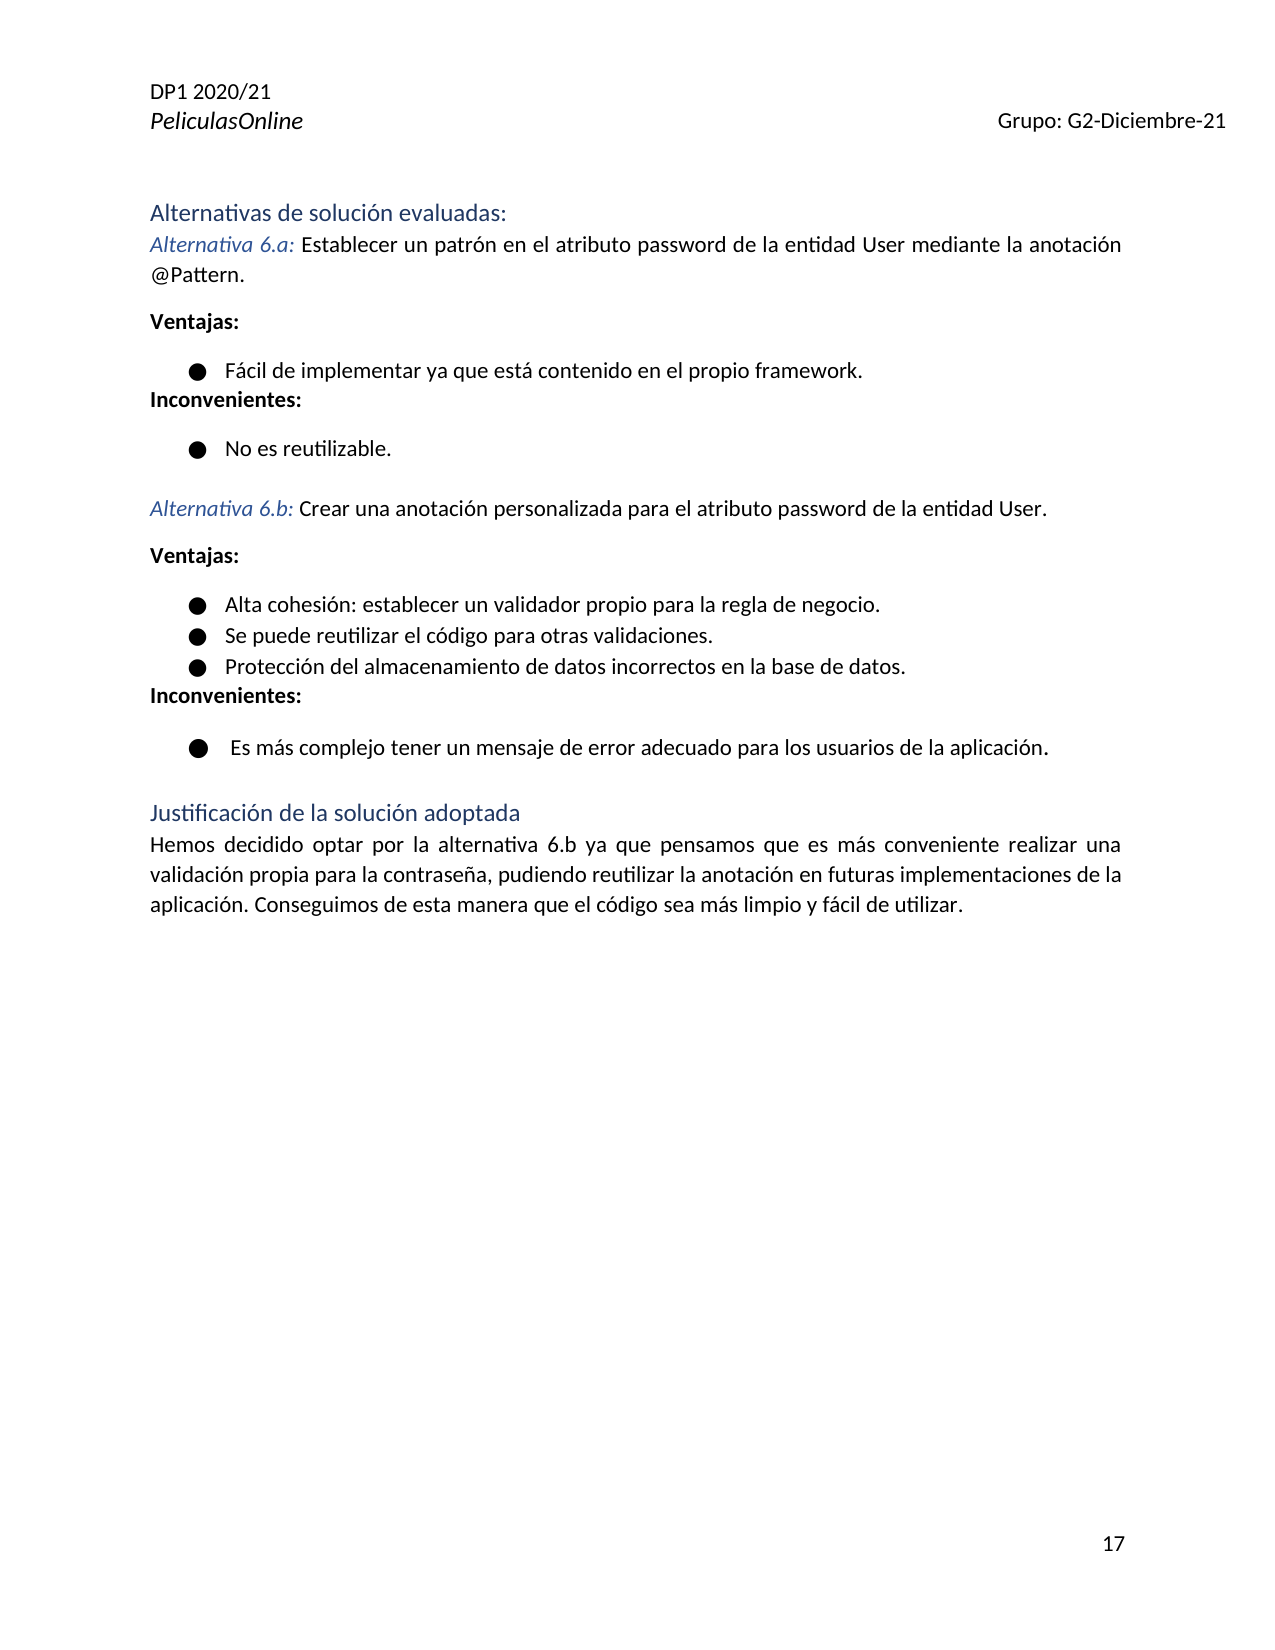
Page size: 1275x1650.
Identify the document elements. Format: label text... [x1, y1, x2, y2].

subtitle Justificación de la solución adoptada [150, 797, 1246, 828]
text Alternativa 6.b: Crear una anotación personalizada para el atributo password de la entidad User. [150, 494, 1246, 522]
subtitle Inconvenientes: [150, 385, 1246, 413]
subtitle Ventajas: [150, 541, 1246, 569]
subtitle Inconvenientes: [150, 682, 1246, 709]
list Fácil de implementar ya que está contenido en el propio framework. [187, 354, 1246, 385]
text Alternativa 6.a: Establecer un patrón en el atributo password de la entidad User mediante la anotación @Pattern. [150, 230, 1124, 288]
text Hemos decidido optar por la alternativa 6.b ya que pensamos que es más conveniente realizar una validación propia para la contraseña, pudiendo reutilizar la anotación en futuras implementaciones de la aplicación. Conseguimos de esta manera que el código sea más limpio y fácil de utilizar. [150, 830, 1124, 919]
list Protección del almacenamiento de datos incorrectos en la base de datos. [187, 650, 1246, 682]
list No es reutilizable. [187, 432, 1246, 463]
subtitle Ventajas: [150, 307, 1246, 335]
list Es más complejo tener un mensaje de error adecuado para los usuarios de la aplicación. [187, 728, 1246, 762]
list Alta cohesión: establecer un validador propio para la regla de negocio. [187, 588, 1246, 619]
list Se puede reutilizar el código para otras validaciones. [187, 619, 1246, 650]
subtitle Alternativas de solución evaluadas: [150, 197, 1246, 228]
